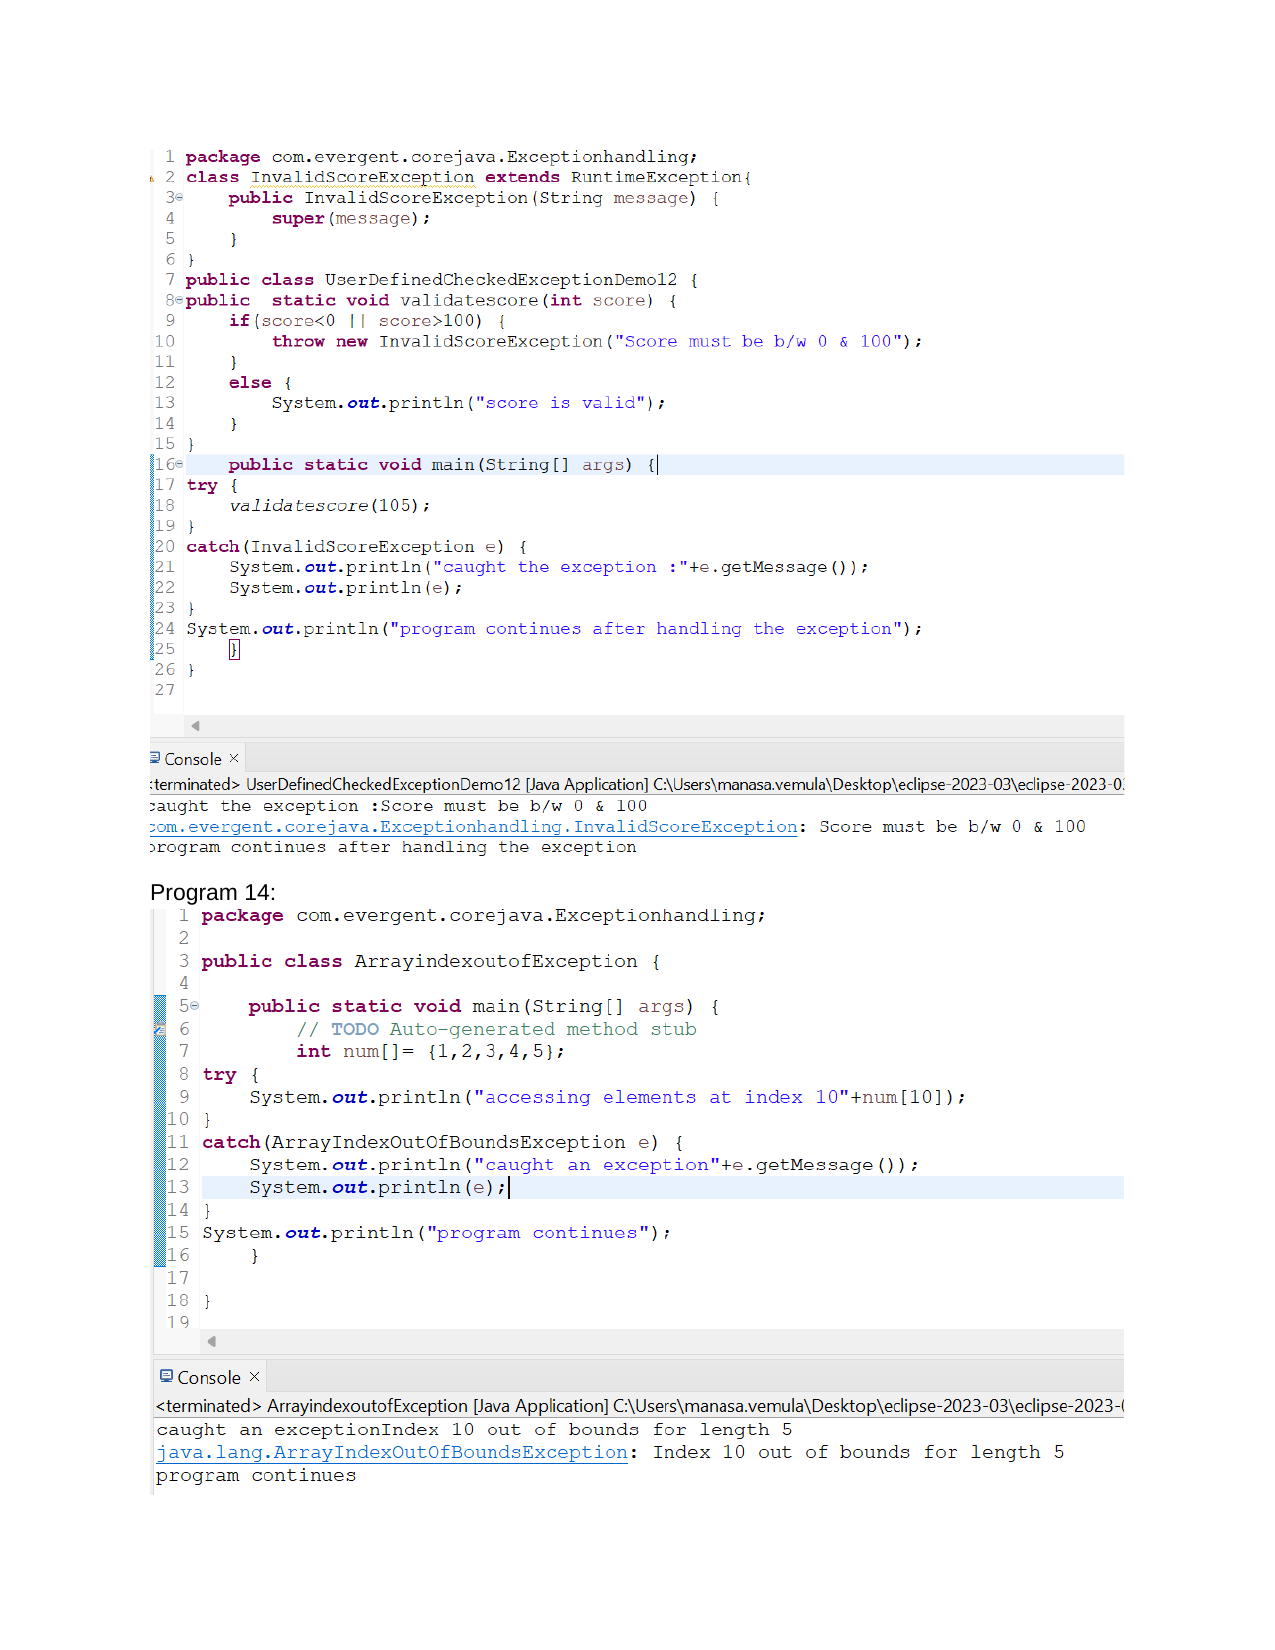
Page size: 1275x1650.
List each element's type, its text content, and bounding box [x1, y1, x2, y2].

list Program 14: [150, 879, 1125, 905]
picture [150, 150, 1125, 875]
picture [150, 909, 1124, 1495]
